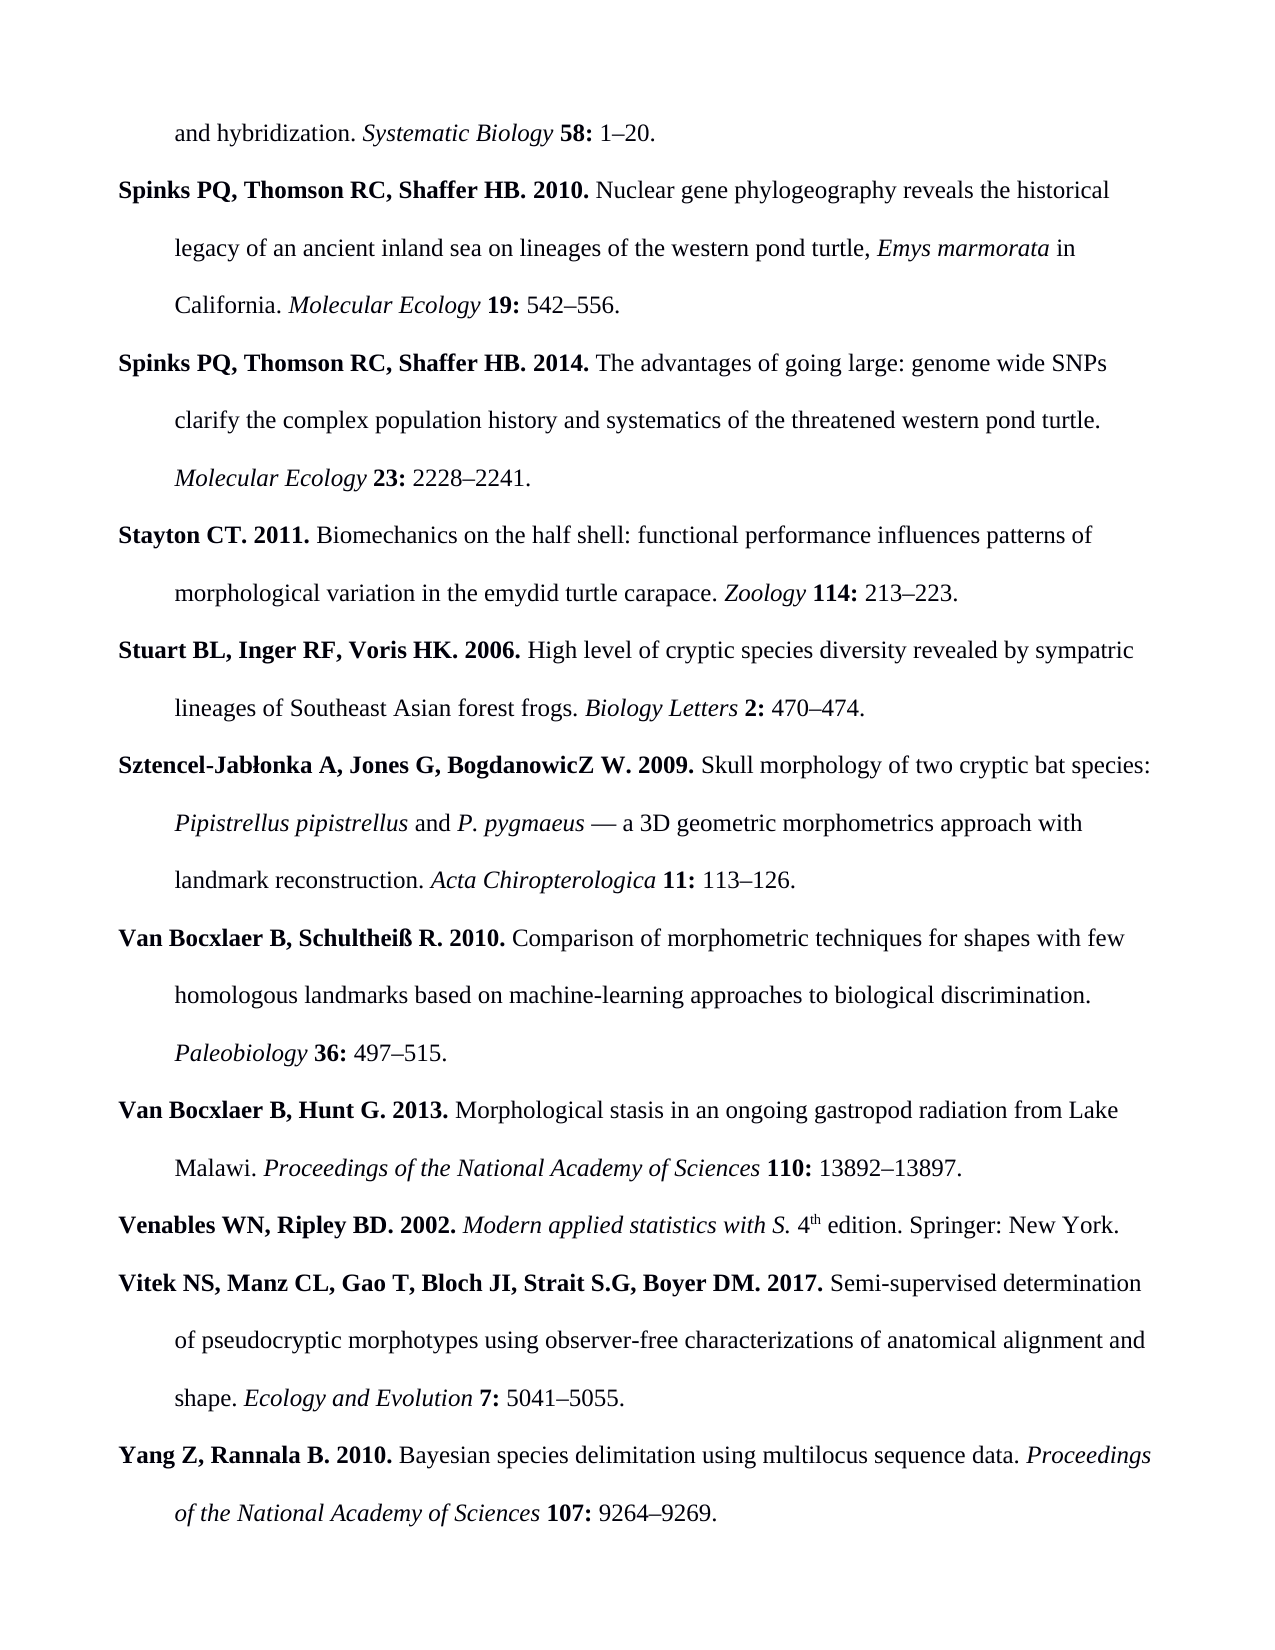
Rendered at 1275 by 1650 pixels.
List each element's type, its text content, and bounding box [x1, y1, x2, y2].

text Stuart BL, Inger RF, Voris HK. 2006. High level of cryptic species diversity revealed by sympatric lineages of Southeast Asian forest frogs. Biology Letters 2: 470–474. [118, 636, 1157, 722]
text Van Bocxlaer B, Hunt G. 2013. Morphological stasis in an ongoing gastropod radiation from Lake Malawi. Proceedings of the National Academy of Sciences 110: 13892–13897. [118, 1096, 1157, 1182]
text Venables WN, Ripley BD. 2002. Modern applied statistics with S. 4th edition. Springer: New York. [118, 1211, 1157, 1239]
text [118, 118, 1157, 147]
text Vitek NS, Manz CL, Gao T, Bloch JI, Strait S.G, Boyer DM. 2017. Semi-supervised determination of pseudocryptic morphotypes using observer-free characterizations of anatomical alignment and shape. Ecology and Evolution 7: 5041–5055. [118, 1268, 1157, 1412]
text Van Bocxlaer B, Schultheiß R. 2010. Comparison of morphometric techniques for shapes with few homologous landmarks based on machine-learning approaches to biological discrimination. Paleobiology 36: 497–515. [118, 923, 1157, 1067]
text Stayton CT. 2011. Biomechanics on the half shell: functional performance influences patterns of morphological variation in the emydid turtle carapace. Zoology 114: 213–223. [118, 521, 1157, 607]
text Spinks PQ, Thomson RC, Shaffer HB. 2010. Nuclear gene phylogeography reveals the historical legacy of an ancient inland sea on lineages of the western pond turtle, Emys marmorata in California. Molecular Ecology 19: 542–556. [118, 176, 1157, 319]
text Spinks PQ, Thomson RC, Shaffer HB. 2014. The advantages of going large: genome wide SNPs clarify the complex population history and systematics of the threatened western pond turtle. Molecular Ecology 23: 2228–2241. [118, 348, 1157, 492]
text Yang Z, Rannala B. 2010. Bayesian species delimitation using multilocus sequence data. Proceedings of the National Academy of Sciences 107: 9264–9269. [118, 1441, 1157, 1527]
text Sztencel-Jabłonka A, Jones G, BogdanowicZ W. 2009. Skull morphology of two cryptic bat species: Pipistrellus pipistrellus and P. pygmaeus — a 3D geometric morphometrics approach with landmark reconstruction. Acta Chiropterologica 11: 113–126. [118, 751, 1157, 894]
